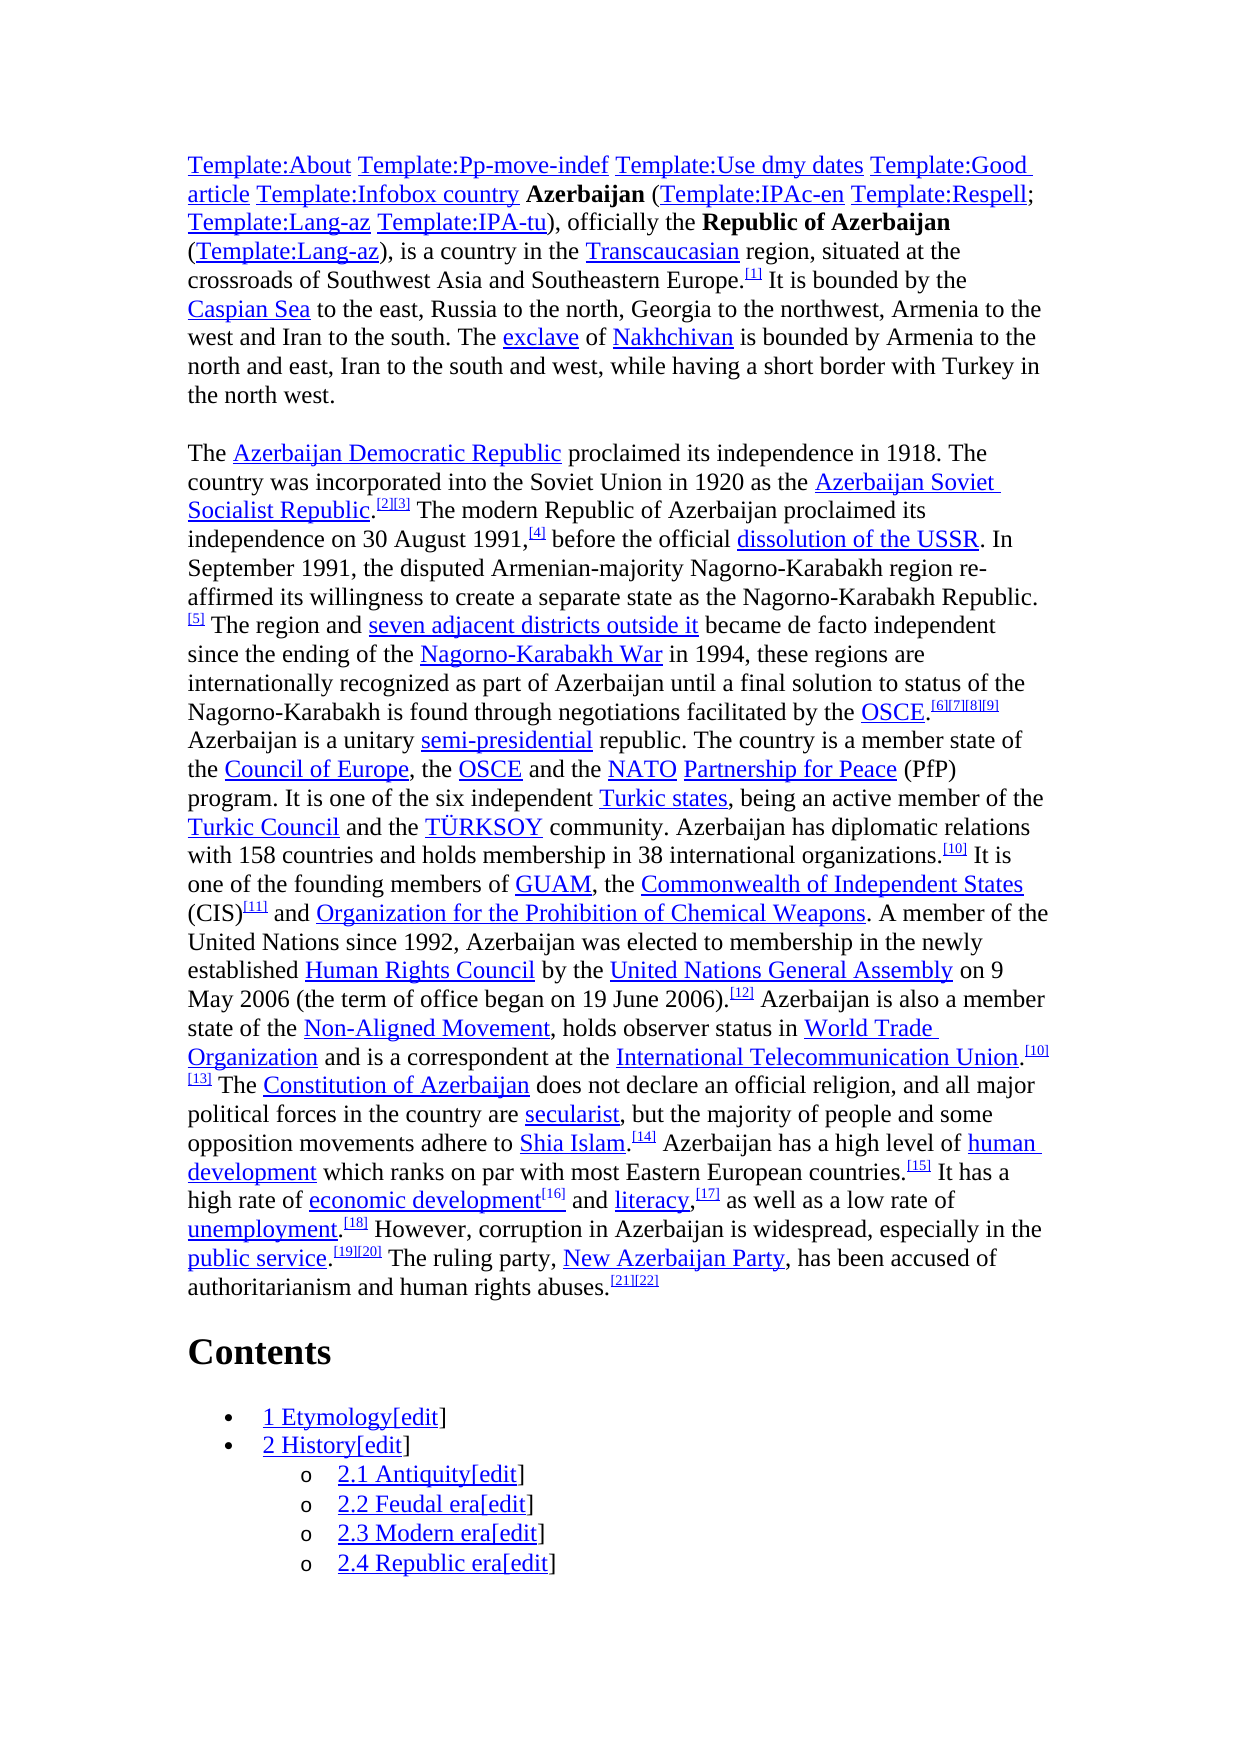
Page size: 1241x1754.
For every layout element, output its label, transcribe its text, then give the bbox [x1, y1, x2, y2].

list 2.2 Feudal era[edit] [300, 1489, 1053, 1518]
list 2.4 Republic era[edit] [300, 1548, 1053, 1578]
subtitle Contents [187, 1329, 1053, 1373]
list 2.3 Modern era[edit] [300, 1518, 1053, 1548]
text The Azerbaijan Democratic Republic proclaimed its independence in 1918. The country was incorporated into the Soviet Union in 1920 as the Azerbaijan Soviet Socialist Republic.[2][3] The modern Republic of Azerbaijan proclaimed its independence on 30 August 1991,[4] before the official dissolution of the USSR. In September 1991, the disputed Armenian-majority Nagorno-Karabakh region re-affirmed its willingness to create a separate state as the Nagorno-Karabakh Republic.[5] The region and seven adjacent districts outside it became de facto independent since the ending of the Nagorno-Karabakh War in 1994, these regions are internationally recognized as part of Azerbaijan until a final solution to status of the Nagorno-Karabakh is found through negotiations facilitated by the OSCE.[6][7][8][9] Azerbaijan is a unitary semi-presidential republic. The country is a member state of the Council of Europe, the OSCE and the NATO Partnership for Peace (PfP) program. It is one of the six independent Turkic states, being an active member of the Turkic Council and the TÜRKSOY community. Azerbaijan has diplomatic relations with 158 countries and holds membership in 38 international organizations.[10] It is one of the founding members of GUAM, the Commonwealth of Independent States (CIS)[11] and Organization for the Prohibition of Chemical Weapons. A member of the United Nations since 1992, Azerbaijan was elected to membership in the newly established Human Rights Council by the United Nations General Assembly on 9 May 2006 (the term of office began on 19 June 2006).[12] Azerbaijan is also a member state of the Non-Aligned Movement, holds observer status in World Trade Organization and is a correspondent at the International Telecommunication Union.[10][13] The Constitution of Azerbaijan does not declare an official religion, and all major political forces in the country are secularist, but the majority of people and some opposition movements adhere to Shia Islam.[14] Azerbaijan has a high level of human development which ranks on par with most Eastern European countries.[15] It has a high rate of economic development[16] and literacy,[17] as well as a low rate of unemployment.[18] However, corruption in Azerbaijan is widespread, especially in the public service.[19][20] The ruling party, New Azerbaijan Party, has been accused of authoritarianism and human rights abuses.[21][22] [187, 438, 1053, 1300]
list 1 Etymology[edit] [225, 1402, 1053, 1431]
list 2 History[edit] [225, 1431, 1053, 1459]
text Template:About Template:Pp-move-indef Template:Use dmy dates Template:Good article Template:Infobox country Azerbaijan (Template:IPAc-en Template:Respell; Template:Lang-az Template:IPA-tu), officially the Republic of Azerbaijan (Template:Lang-az), is a country in the Transcaucasian region, situated at the crossroads of Southwest Asia and Southeastern Europe.[1] It is bounded by the Caspian Sea to the east, Russia to the north, Georgia to the northwest, Armenia to the west and Iran to the south. The exclave of Nakhchivan is bounded by Armenia to the north and east, Iran to the south and west, while having a short border with Turkey in the north west. [187, 150, 1053, 409]
list 2.1 Antiquity[edit] [300, 1459, 1053, 1489]
